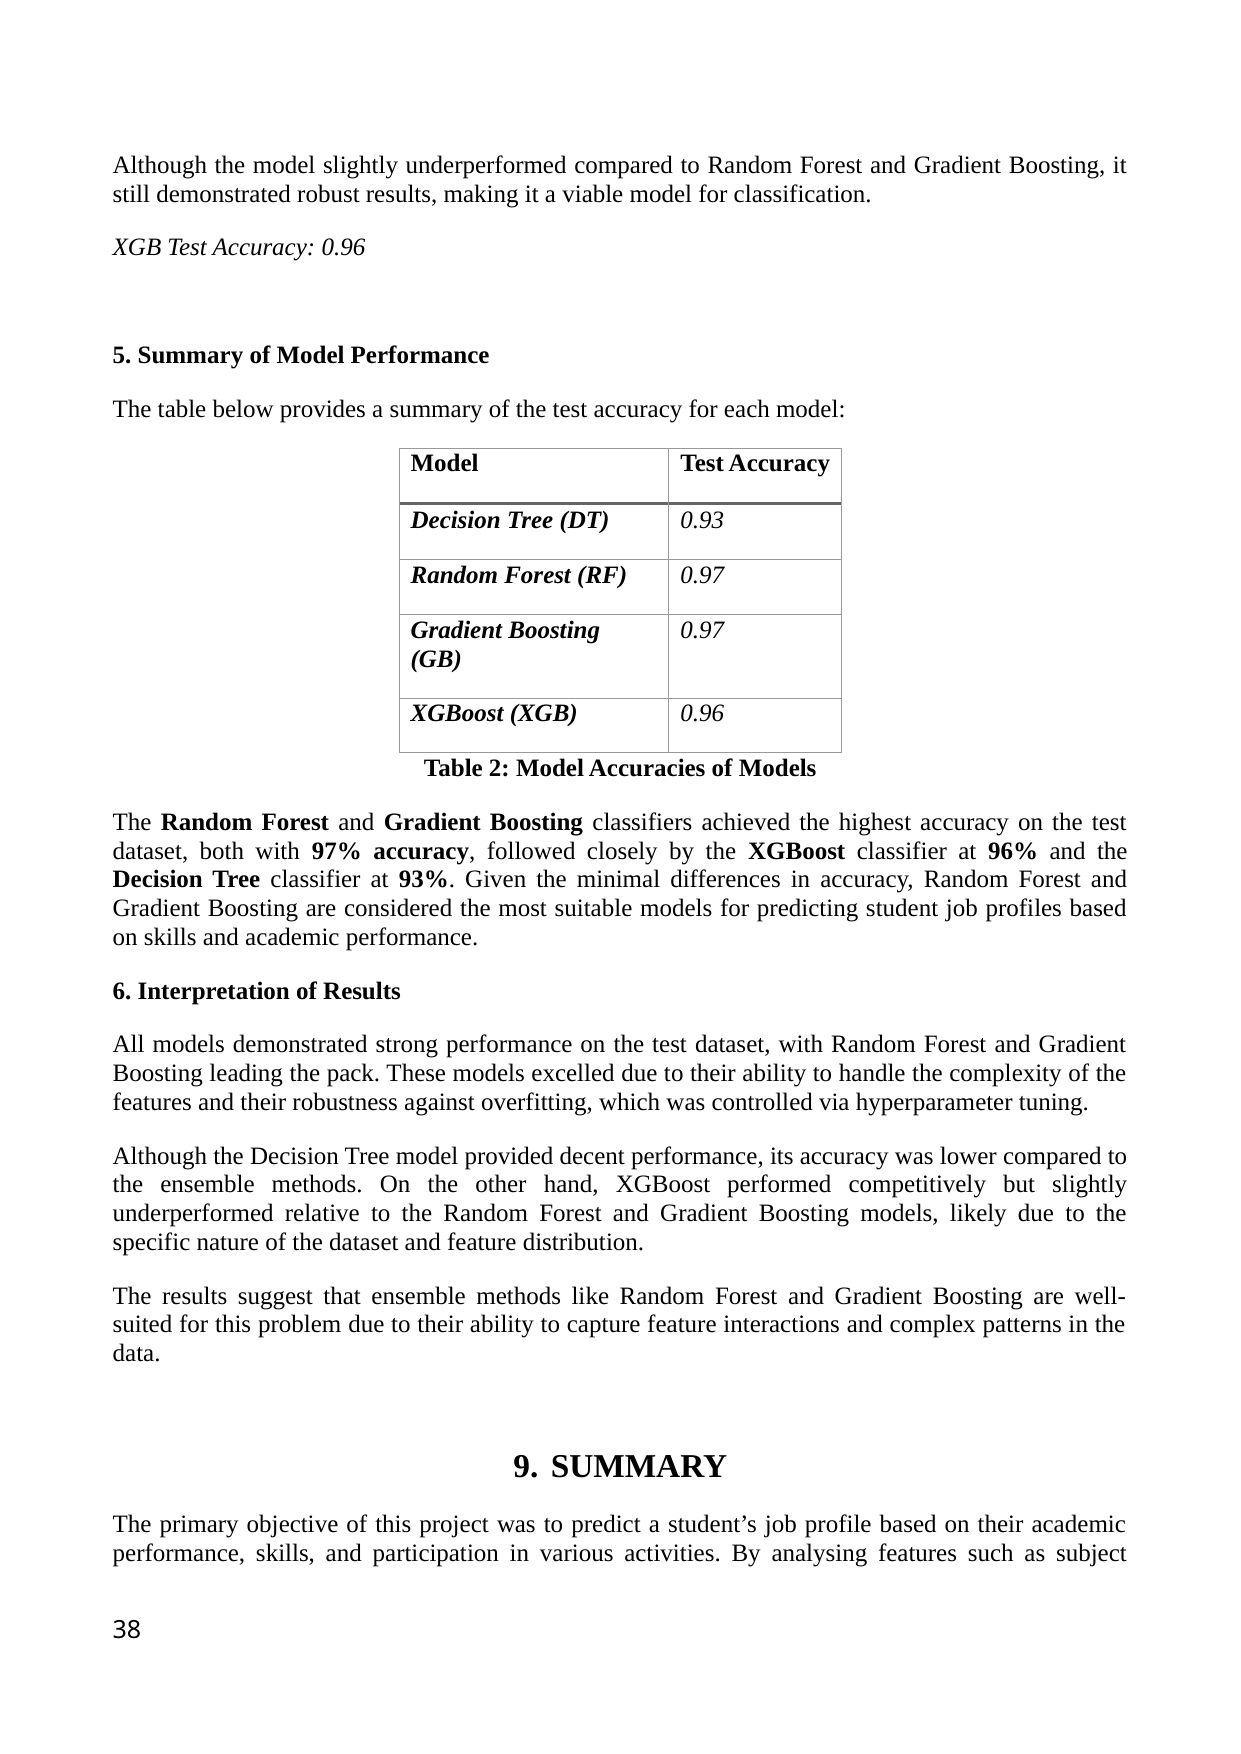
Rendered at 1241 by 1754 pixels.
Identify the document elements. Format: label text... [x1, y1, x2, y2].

table_cell 0.97 [669, 560, 841, 614]
text Although the model slightly underperformed compared to Random Forest and Gradient Boosting, it still demonstrated robust results, making it a viable model for classification. [112, 150, 1128, 207]
table_cell 0.93 [669, 505, 841, 559]
text Table 2: Model Accuracies of Models [112, 753, 1128, 782]
table_header Test Accuracy [669, 449, 841, 502]
text The Random Forest and Gradient Boosting classifiers achieved the highest accuracy on the test dataset, both with 97% accuracy, followed closely by the XGBoost classifier at 96% and the Decision Tree classifier at 93%. Given the minimal differences in accuracy, Random Forest and Gradient Boosting are considered the most suitable models for predicting student job profiles based on skills and academic performance. [112, 807, 1128, 951]
text 5. Summary of Model Performance [112, 340, 1128, 369]
table_header Model [400, 449, 668, 502]
text XGB Test Accuracy: 0.96 [112, 232, 1128, 261]
table_cell XGBoost (XGB) [400, 699, 668, 752]
list SUMMARY [112, 1446, 1128, 1484]
table_cell Random Forest (RF) [400, 560, 668, 614]
table_cell 0.97 [669, 615, 841, 697]
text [112, 1509, 1128, 1567]
text The results suggest that ensemble methods like Random Forest and Gradient Boosting are well-suited for this problem due to their ability to capture feature interactions and complex patterns in the data. [112, 1281, 1128, 1367]
table_cell Decision Tree (DT) [400, 505, 668, 559]
text 6. Interpretation of Results [112, 976, 1128, 1004]
text All models demonstrated strong performance on the test dataset, with Random Forest and Gradient Boosting leading the pack. These models excelled due to their ability to handle the complexity of the features and their robustness against overfitting, which was controlled via hyperparameter tuning. [112, 1029, 1128, 1116]
text The table below provides a summary of the test accuracy for each model: [112, 394, 1128, 422]
table_cell Gradient Boosting (GB) [400, 615, 668, 697]
table_cell 0.96 [669, 699, 841, 752]
text Although the Decision Tree model provided decent performance, its accuracy was lower compared to the ensemble methods. On the other hand, XGBoost performed competitively but slightly underperformed relative to the Random Forest and Gradient Boosting models, likely due to the specific nature of the dataset and feature distribution. [112, 1141, 1128, 1256]
